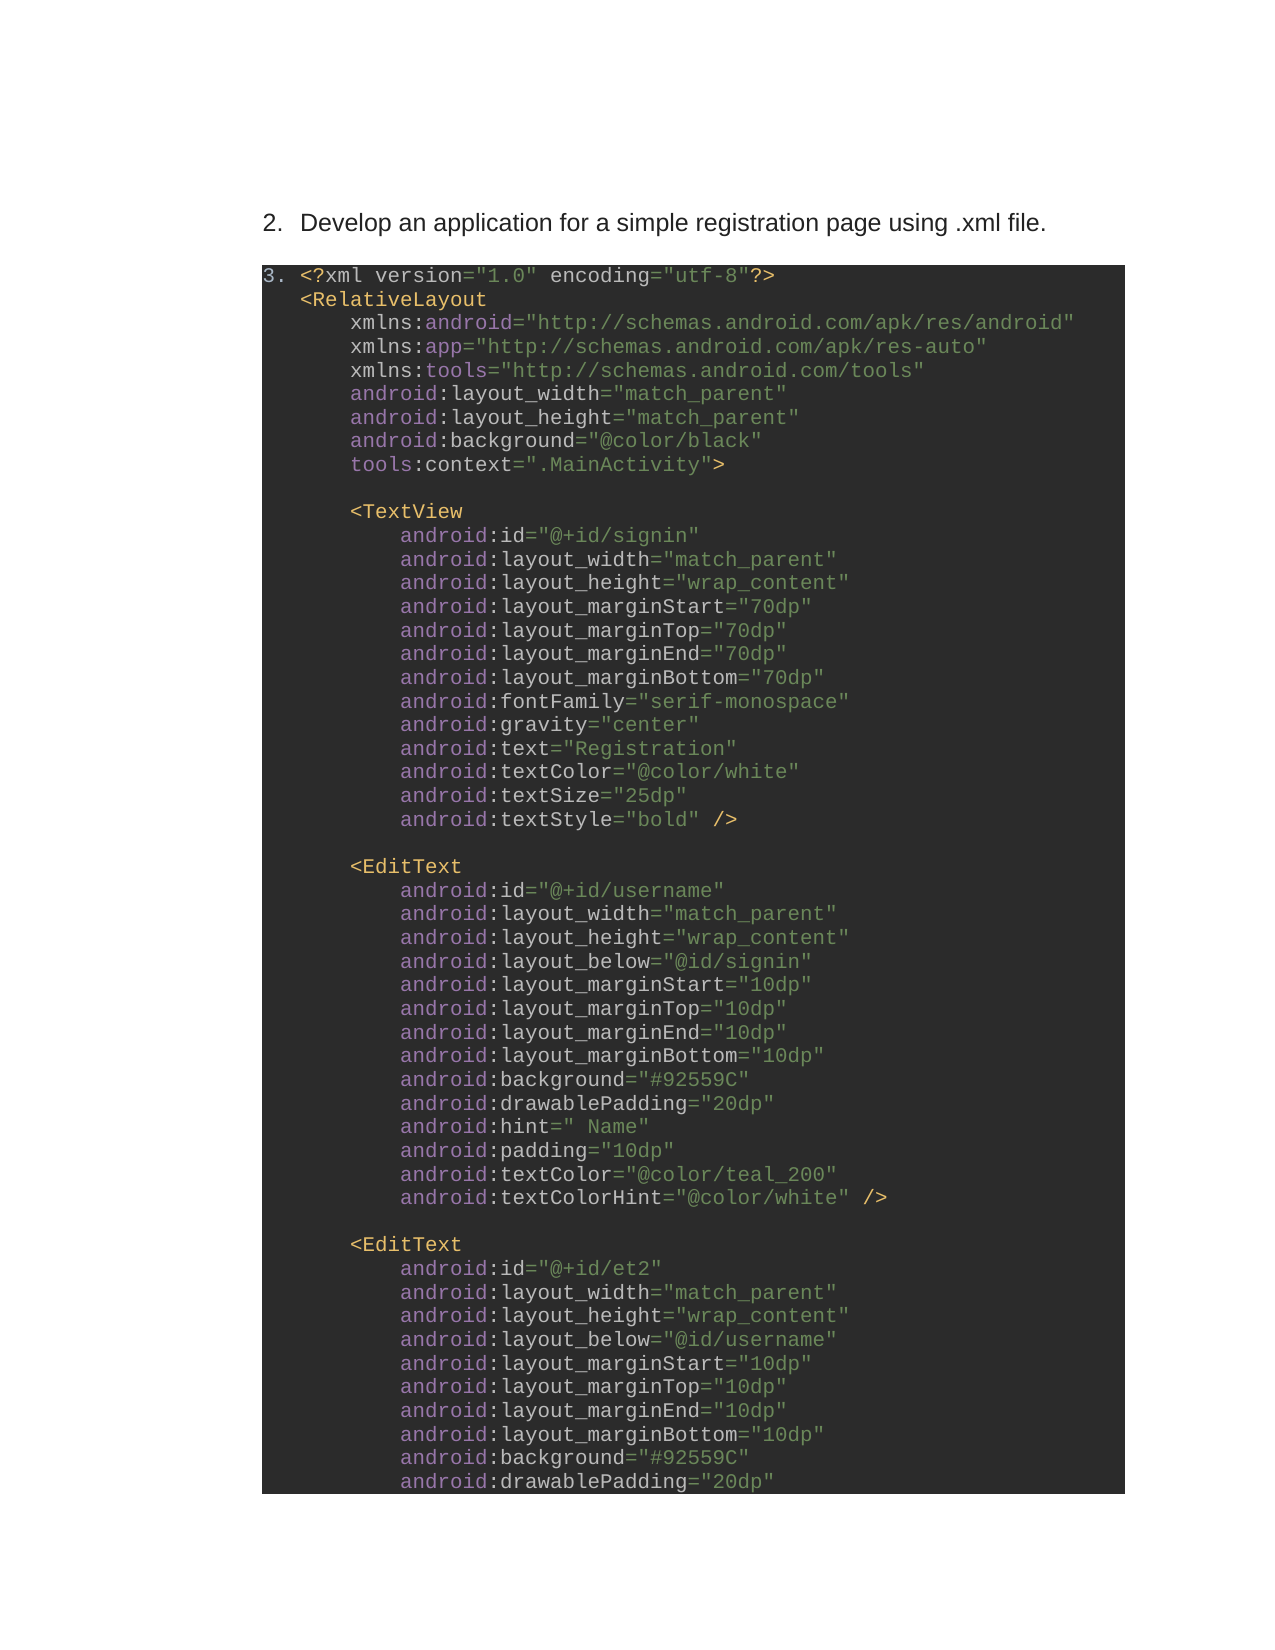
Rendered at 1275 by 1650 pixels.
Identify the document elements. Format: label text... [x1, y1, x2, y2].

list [262, 265, 1125, 1494]
list Develop an application for a simple registration page using .xml file. [262, 207, 1125, 236]
